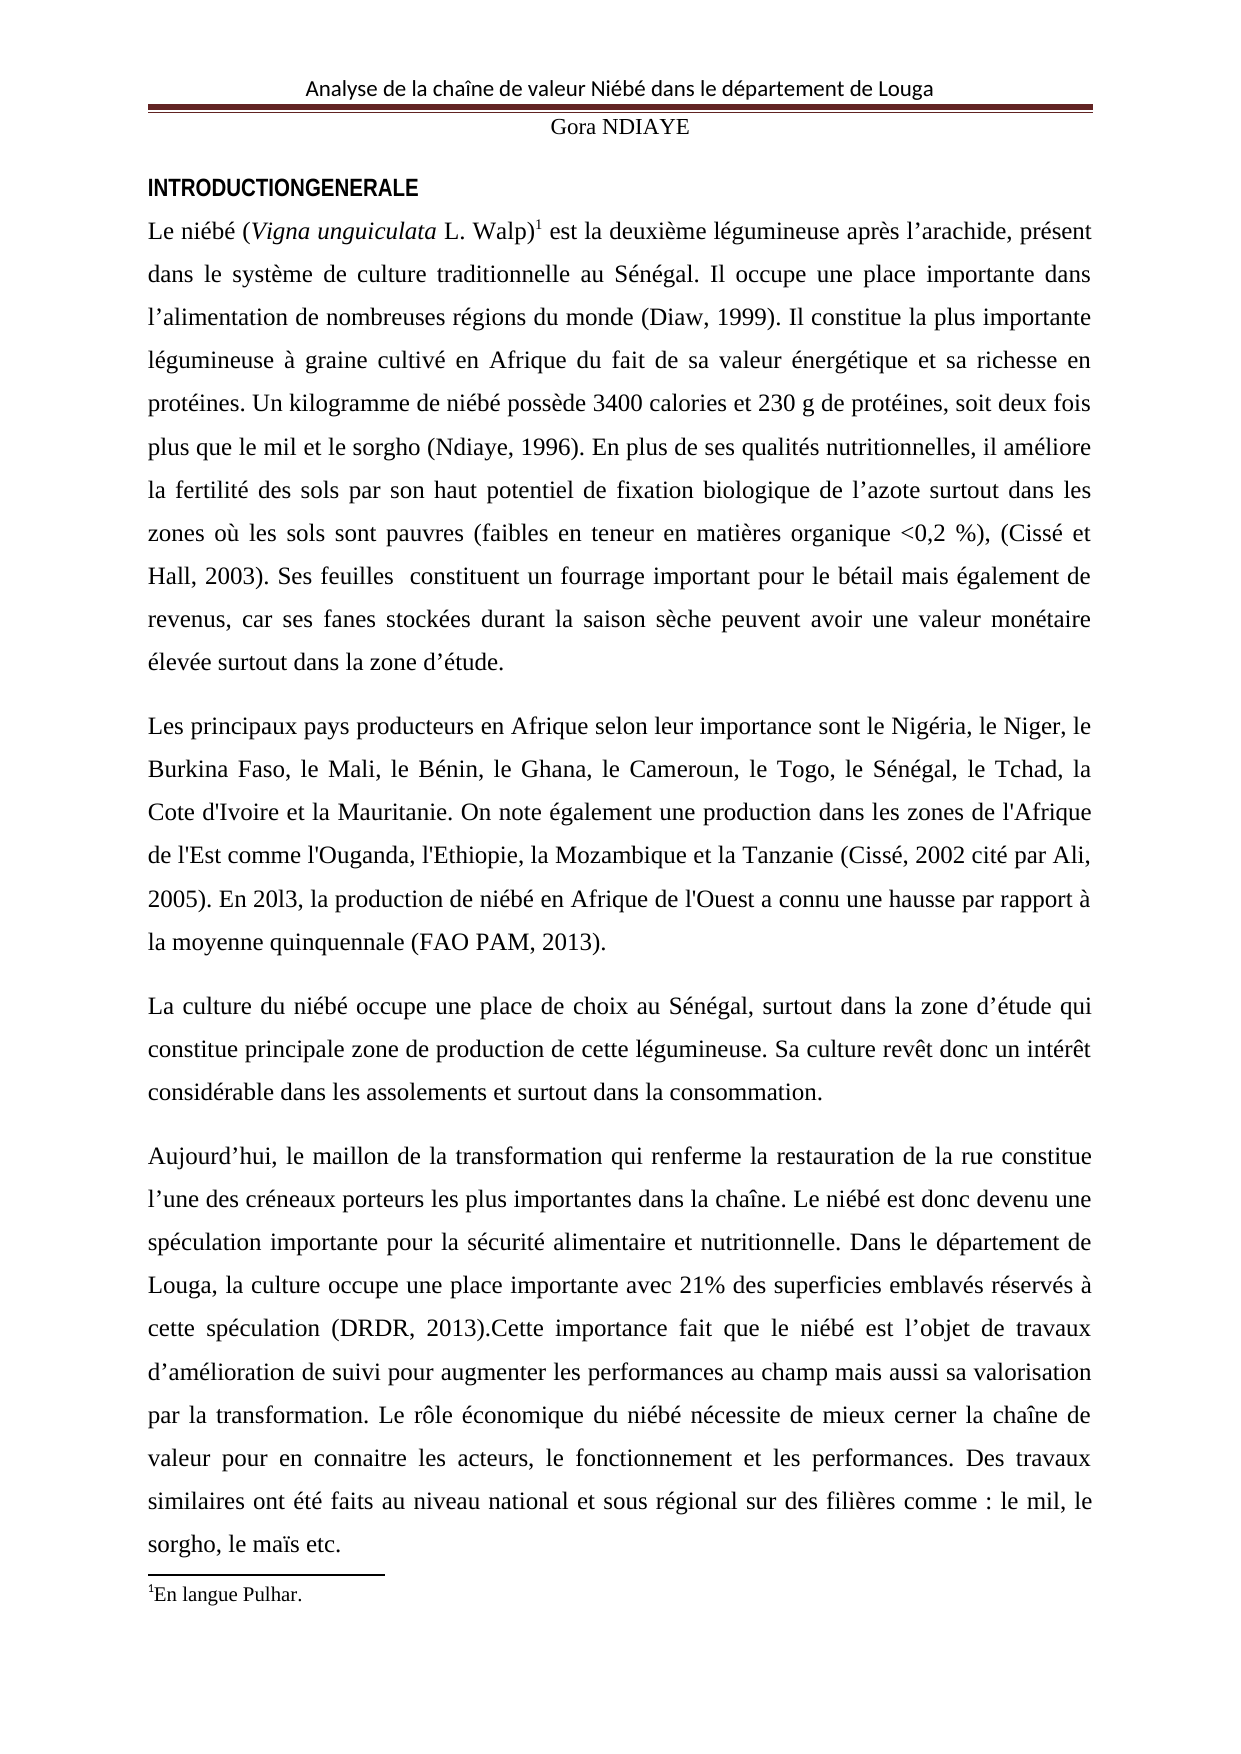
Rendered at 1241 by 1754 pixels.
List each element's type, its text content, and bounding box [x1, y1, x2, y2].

subtitle INTRODUCTIONGENERALE [148, 173, 1093, 201]
text Les principaux pays producteurs en Afrique selon leur importance sont le Nigéria, le Niger, le Burkina Faso, le Mali, le Bénin, le Ghana, le Cameroun, le Togo, le Sénégal, le Tchad, la Cote d'Ivoire et la Mauritanie. On note également une production dans les zones de l'Afrique de l'Est comme l'Ouganda, l'Ethiopie, la Mozambique et la Tanzanie (Cissé, 2002 cité par Ali, 2005). En 20l3, la production de niébé en Afrique de l'Ouest a connu une hausse par rapport à la moyenne quinquennale (FAO PAM, 2013). [148, 711, 1093, 956]
text La culture du niébé occupe une place de choix au Sénégal, surtout dans la zone d’étude qui constitue principale zone de production de cette légumineuse. Sa culture revêt donc un intérêt considérable dans les assolements et surtout dans la consommation. [148, 991, 1093, 1106]
text Aujourd’hui, le maillon de la transformation qui renferme la restauration de la rue constitue l’une des créneaux porteurs les plus importantes dans la chaîne. Le niébé est donc devenu une spéculation importante pour la sécurité alimentaire et nutritionnelle. Dans le département de Louga, la culture occupe une place importante avec 21% des superficies emblavés réservés à cette spéculation (DRDR, 2013).Cette importance fait que le niébé est l’objet de travaux d’amélioration de suivi pour augmenter les performances au champ mais aussi sa valorisation par la transformation. Le rôle économique du niébé nécessite de mieux cerner la chaîne de valeur pour en connaitre les acteurs, le fonctionnement et les performances. Des travaux similaires ont été faits au niveau national et sous régional sur des filières comme : le mil, le sorgho, le maïs etc. [148, 1141, 1093, 1558]
text Le niébé (Vigna unguiculata L. Walp) est la deuxième légumineuse après l’arachide, présent dans le système de culture traditionnelle au Sénégal. Il occupe une place importante dans l’alimentation de nombreuses régions du monde (Diaw, 1999). Il constitue la plus importante légumineuse à graine cultivé en Afrique du fait de sa valeur énergétique et sa richesse en protéines. Un kilogramme de niébé possède 3400 calories et 230 g de protéines, soit deux fois plus que le mil et le sorgho (Ndiaye, 1996). En plus de ses qualités nutritionnelles, il améliore la fertilité des sols par son haut potentiel de fixation biologique de l’azote surtout dans les zones où les sols sont pauvres (faibles en teneur en matières organique <0,2 %), (Cissé et Hall, 2003). Ses feuilles constituent un fourrage important pour le bétail mais également de revenus, car ses fanes stockées durant la saison sèche peuvent avoir une valeur monétaire élevée surtout dans la zone d’étude. [148, 216, 1093, 676]
